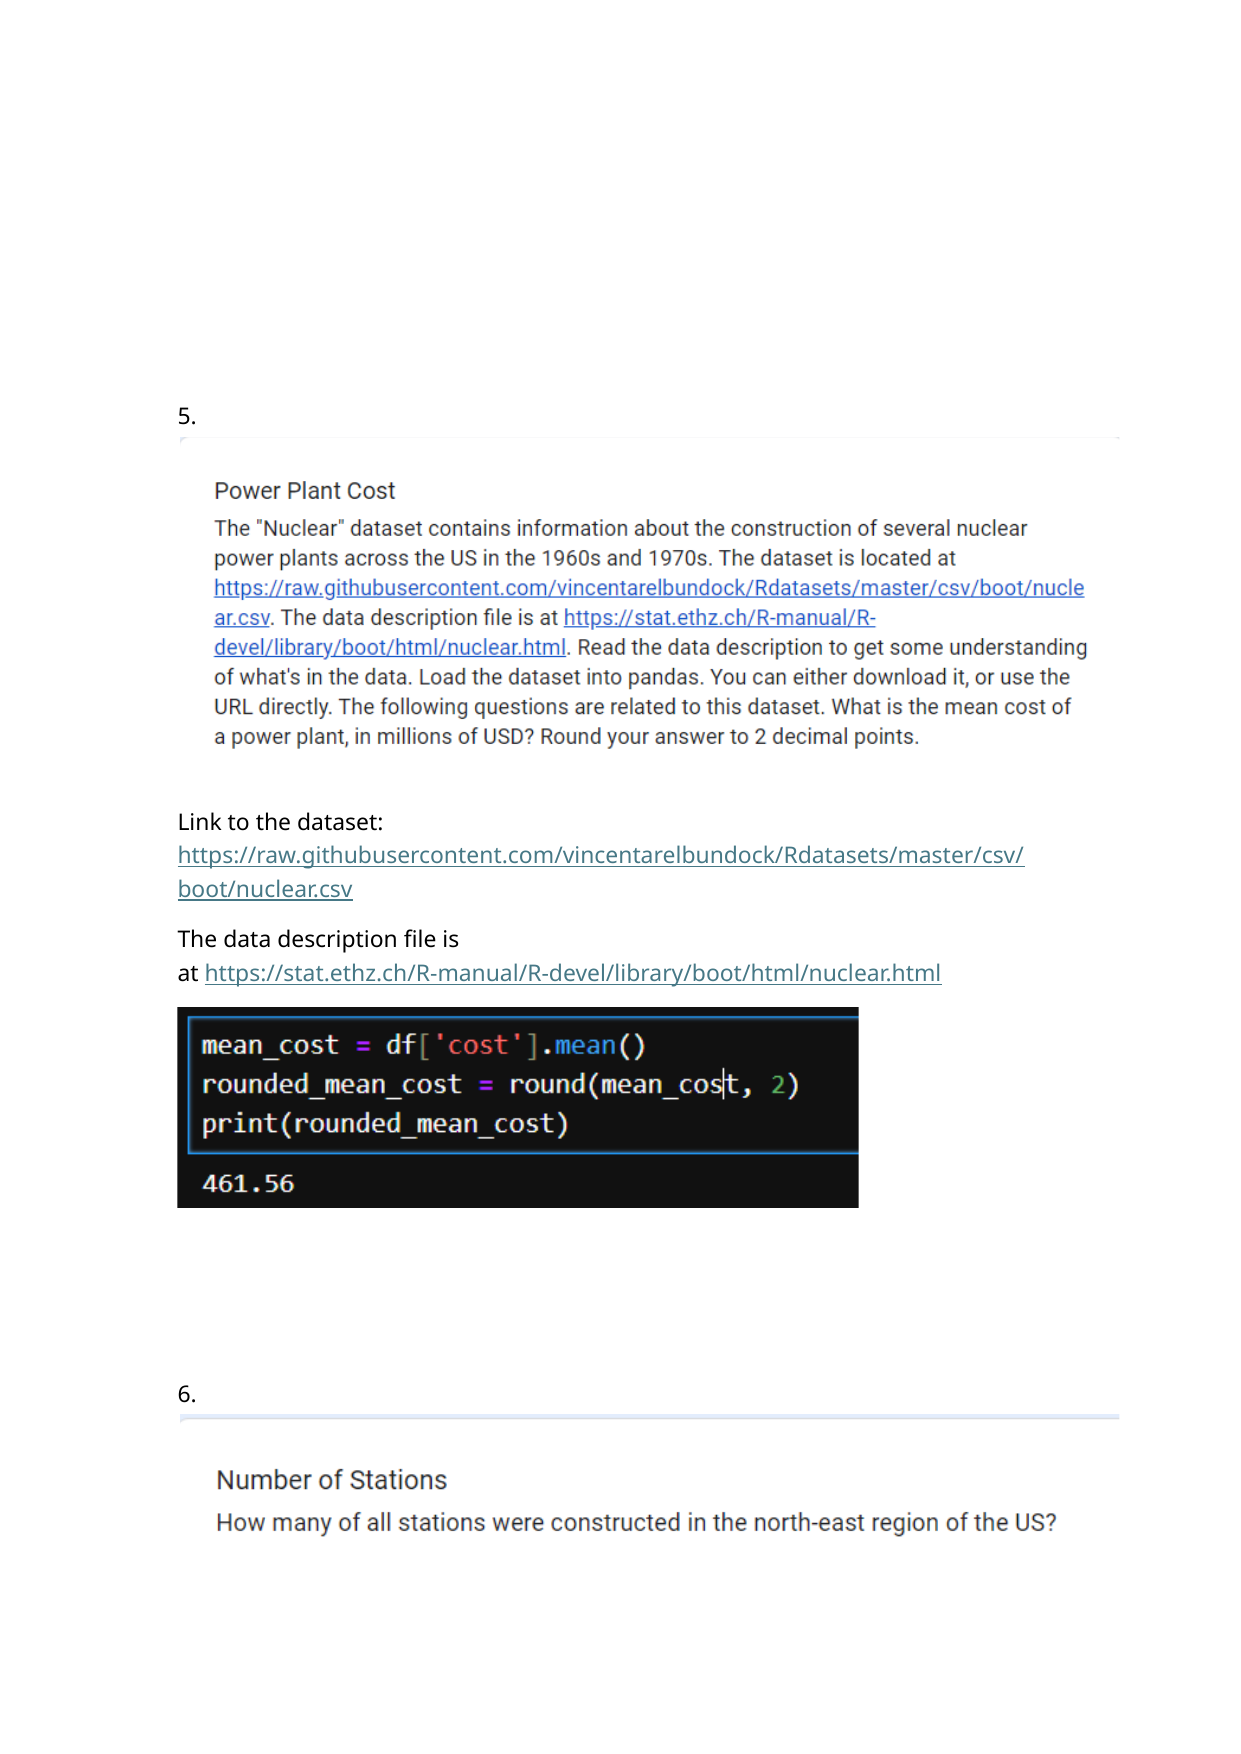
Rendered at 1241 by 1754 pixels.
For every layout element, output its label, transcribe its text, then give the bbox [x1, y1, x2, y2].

picture [178, 437, 1119, 765]
text The data description file is at https://stat.ethz.ch/R-manual/R-devel/library/boot/html/nuclear.html [177, 923, 1093, 988]
picture [178, 1414, 1119, 1556]
picture [177, 1007, 859, 1208]
